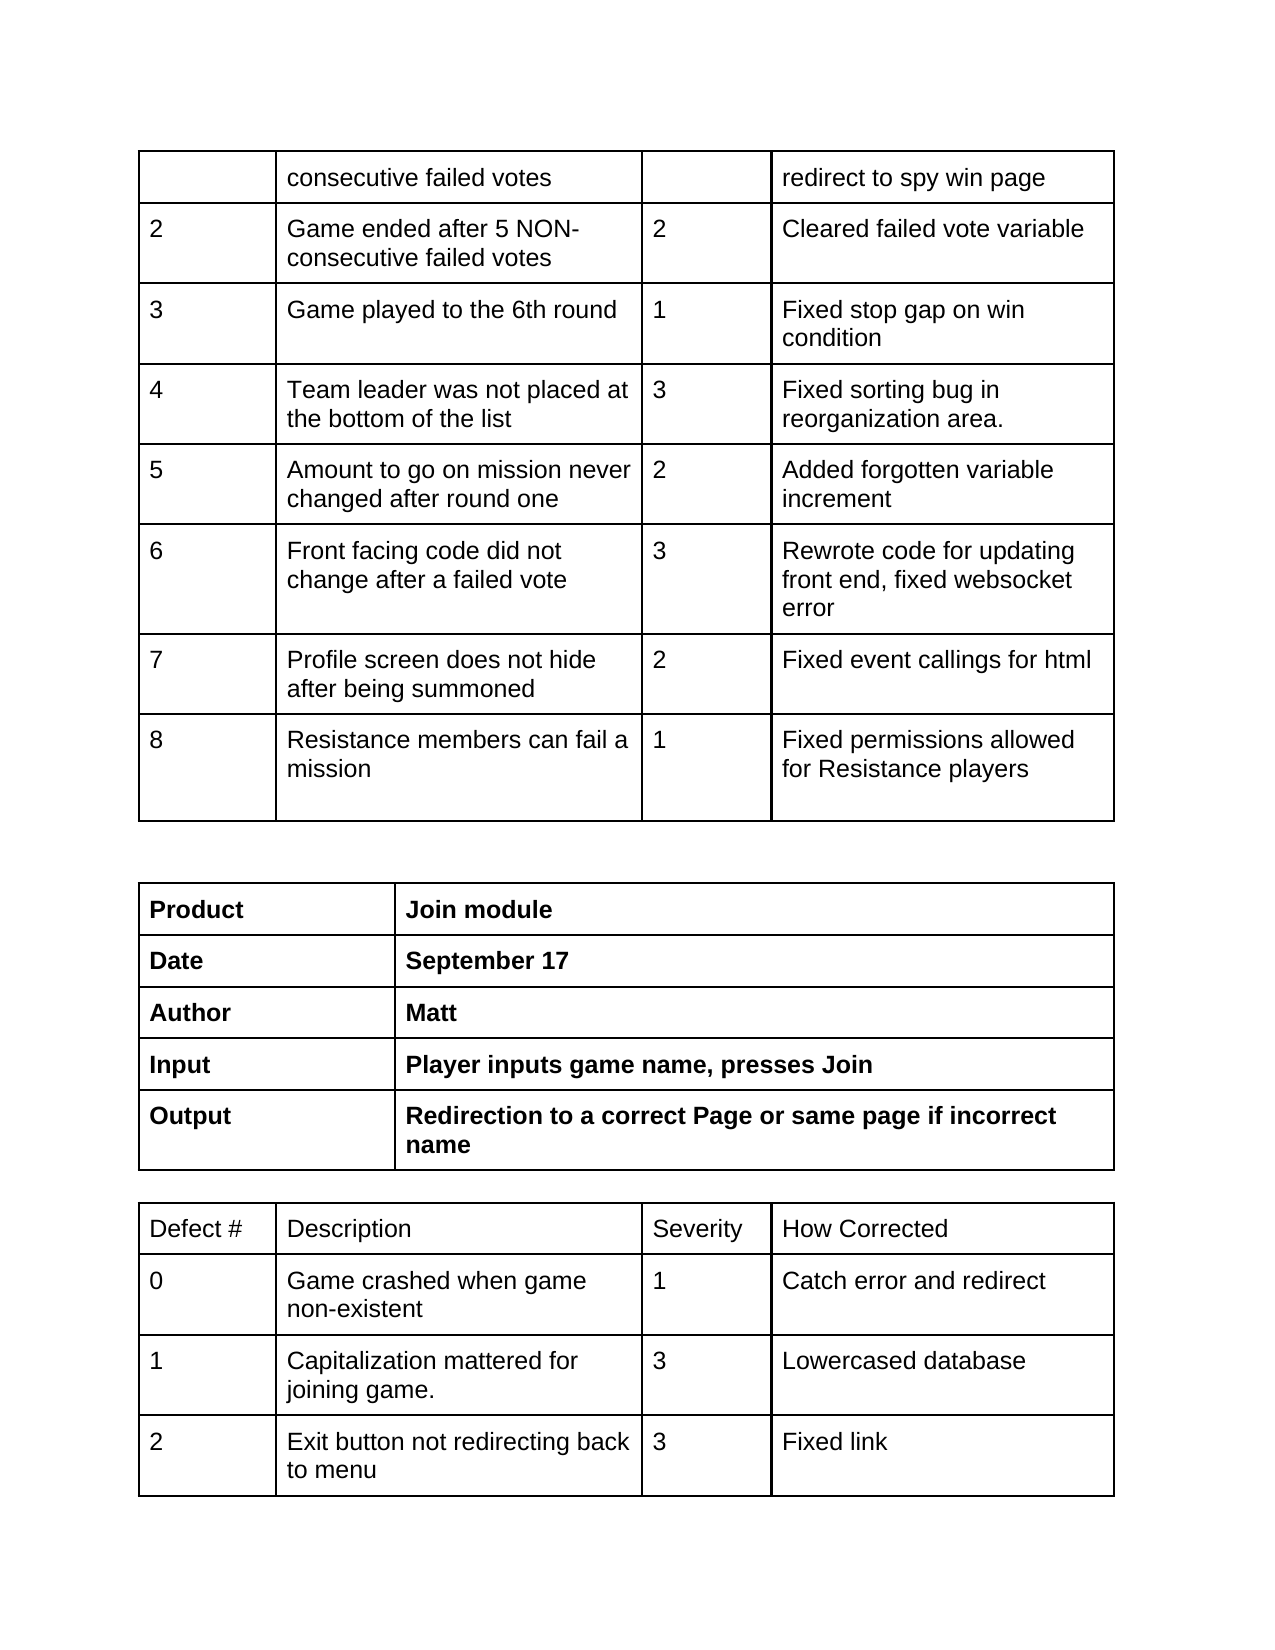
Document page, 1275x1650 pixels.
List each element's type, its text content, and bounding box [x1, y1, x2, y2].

table_cell 2 [140, 1416, 275, 1494]
table_cell 5 [140, 445, 275, 523]
table_cell Author [140, 988, 394, 1037]
table_cell Team leader was not placed at the bottom of the list [277, 365, 641, 443]
table_cell 0 [140, 1255, 275, 1334]
table_cell Fixed sorting bug in reorganization area. [773, 365, 1113, 443]
table_cell Game played to the 6th round [277, 284, 641, 362]
table_cell Exit button not redirecting back to menu [277, 1416, 641, 1494]
table_cell Catch error and redirect [773, 1255, 1113, 1334]
table_cell Capitalization mattered for joining game. [277, 1336, 641, 1414]
table_cell 3 [643, 365, 770, 443]
table_cell Rewrote code for updating front end, fixed websocket error [773, 525, 1113, 632]
table_cell Resistance members can fail a mission [277, 715, 641, 820]
table_cell Redirection to a correct Page or same page if incorrect name [396, 1091, 1113, 1169]
table_cell Input [140, 1039, 394, 1089]
table_cell Cleared failed vote variable [773, 204, 1113, 282]
table_cell 2 [643, 635, 770, 713]
table_cell 1 [643, 284, 770, 362]
table_cell 2 [643, 445, 770, 523]
table_cell Fixed link [773, 1416, 1113, 1494]
table_cell Game ended after 5 NON-consecutive failed votes [277, 204, 641, 282]
table_cell Fixed event callings for html [773, 635, 1113, 713]
table_cell Amount to go on mission never changed after round one [277, 445, 641, 523]
table_cell 3 [140, 284, 275, 362]
table_cell 1 [140, 1336, 275, 1414]
table_cell September 17 [396, 936, 1113, 986]
table_cell Output [140, 1091, 394, 1169]
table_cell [277, 152, 641, 202]
table_cell 4 [140, 365, 275, 443]
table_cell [773, 152, 1113, 202]
table_cell Game crashed when game non-existent [277, 1255, 641, 1334]
table_header Description [277, 1204, 641, 1253]
table_cell Fixed stop gap on win condition [773, 284, 1113, 362]
table_cell Front facing code did not change after a failed vote [277, 525, 641, 632]
table_header Join module [396, 884, 1113, 934]
table_header Product [140, 884, 394, 934]
table_cell Player inputs game name, presses Join [396, 1039, 1113, 1089]
table_cell 1 [643, 152, 770, 202]
table_cell 1 [140, 152, 275, 202]
table_cell 3 [643, 1416, 770, 1494]
table_cell 1 [643, 715, 770, 820]
table_cell 3 [643, 1336, 770, 1414]
table_cell Date [140, 936, 394, 986]
table_header How Corrected [773, 1204, 1113, 1253]
table_cell 2 [140, 204, 275, 282]
table_cell Added forgotten variable increment [773, 445, 1113, 523]
table_cell 8 [140, 715, 275, 820]
table_cell Lowercased database [773, 1336, 1113, 1414]
table_header Defect # [140, 1204, 275, 1253]
table_cell 3 [643, 525, 770, 632]
table_cell 7 [140, 635, 275, 713]
table_cell 2 [643, 204, 770, 282]
table_cell Profile screen does not hide after being summoned [277, 635, 641, 713]
table_cell 1 [643, 1255, 770, 1334]
table_cell Matt [396, 988, 1113, 1037]
table_header Severity [643, 1204, 770, 1253]
table_cell 6 [140, 525, 275, 632]
table_cell Fixed permissions allowed for Resistance players [773, 715, 1113, 820]
